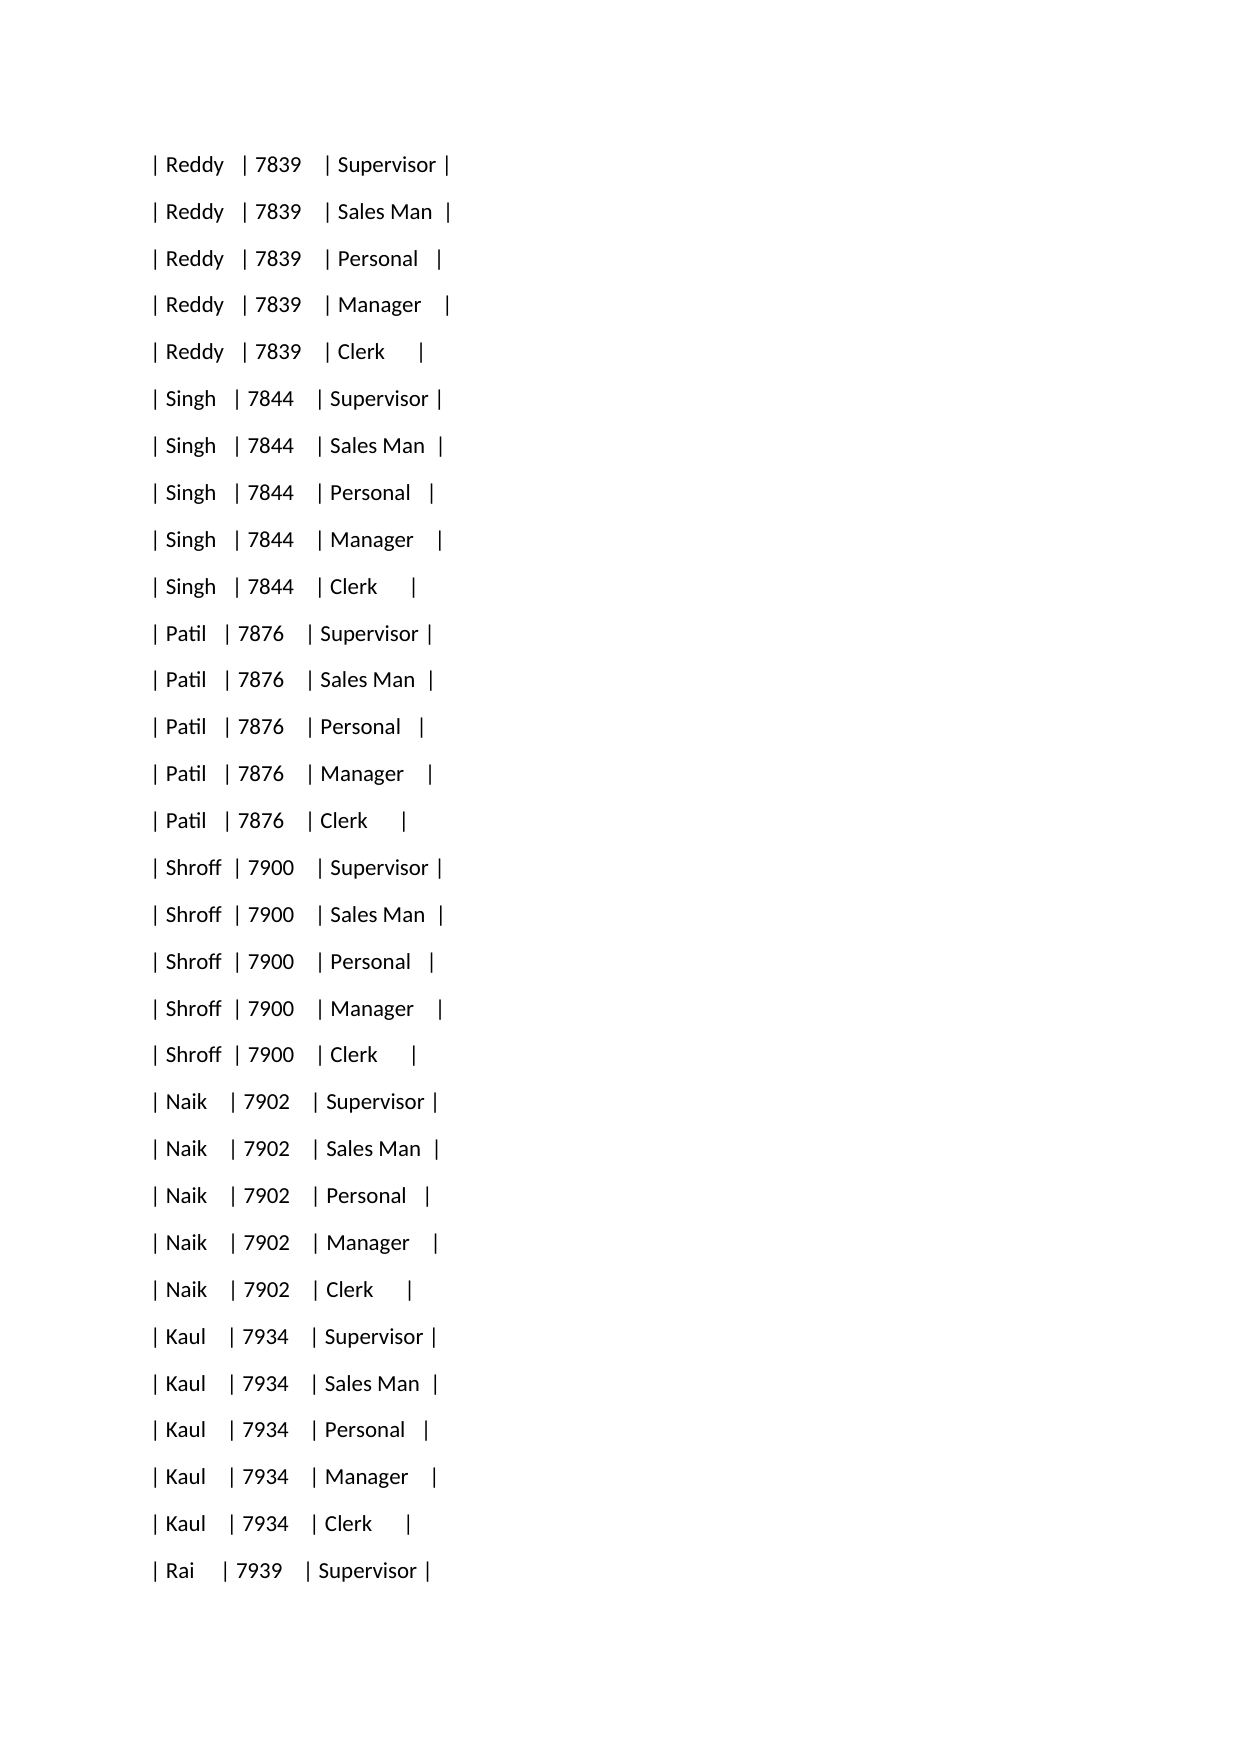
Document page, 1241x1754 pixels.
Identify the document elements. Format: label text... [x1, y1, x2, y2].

text | Patil | 7876 | Sales Man | [150, 666, 1090, 694]
text | Naik | 7902 | Personal | [150, 1181, 1090, 1209]
text | Singh | 7844 | Clerk | [150, 572, 1090, 600]
text | Reddy | 7839 | Manager | [150, 291, 1090, 319]
text | Kaul | 7934 | Supervisor | [150, 1322, 1090, 1350]
text | Naik | 7902 | Manager | [150, 1228, 1090, 1256]
text | Singh | 7844 | Supervisor | [150, 384, 1090, 412]
text | Shroff | 7900 | Personal | [150, 947, 1090, 975]
text | Patil | 7876 | Supervisor | [150, 619, 1090, 647]
text | Patil | 7876 | Personal | [150, 712, 1090, 741]
text | Kaul | 7934 | Sales Man | [150, 1369, 1090, 1397]
text | Shroff | 7900 | Manager | [150, 994, 1090, 1022]
text | Shroff | 7900 | Supervisor | [150, 853, 1090, 881]
text | Naik | 7902 | Supervisor | [150, 1087, 1090, 1116]
text | Kaul | 7934 | Personal | [150, 1416, 1090, 1444]
text | Shroff | 7900 | Clerk | [150, 1041, 1090, 1069]
text | Reddy | 7839 | Clerk | [150, 337, 1090, 366]
text | Singh | 7844 | Manager | [150, 525, 1090, 553]
text | Patil | 7876 | Manager | [150, 759, 1090, 787]
text | Kaul | 7934 | Clerk | [150, 1509, 1090, 1537]
text | Naik | 7902 | Clerk | [150, 1275, 1090, 1303]
text | Reddy | 7839 | Personal | [150, 244, 1090, 272]
text | Singh | 7844 | Personal | [150, 478, 1090, 506]
text | Rai | 7939 | Supervisor | [150, 1556, 1090, 1584]
text | Reddy | 7839 | Sales Man | [150, 197, 1090, 225]
text | Naik | 7902 | Sales Man | [150, 1134, 1090, 1162]
text | Shroff | 7900 | Sales Man | [150, 900, 1090, 928]
text | Reddy | 7839 | Supervisor | [150, 150, 1090, 178]
text | Patil | 7876 | Clerk | [150, 806, 1090, 834]
text | Singh | 7844 | Sales Man | [150, 431, 1090, 459]
text | Kaul | 7934 | Manager | [150, 1462, 1090, 1491]
